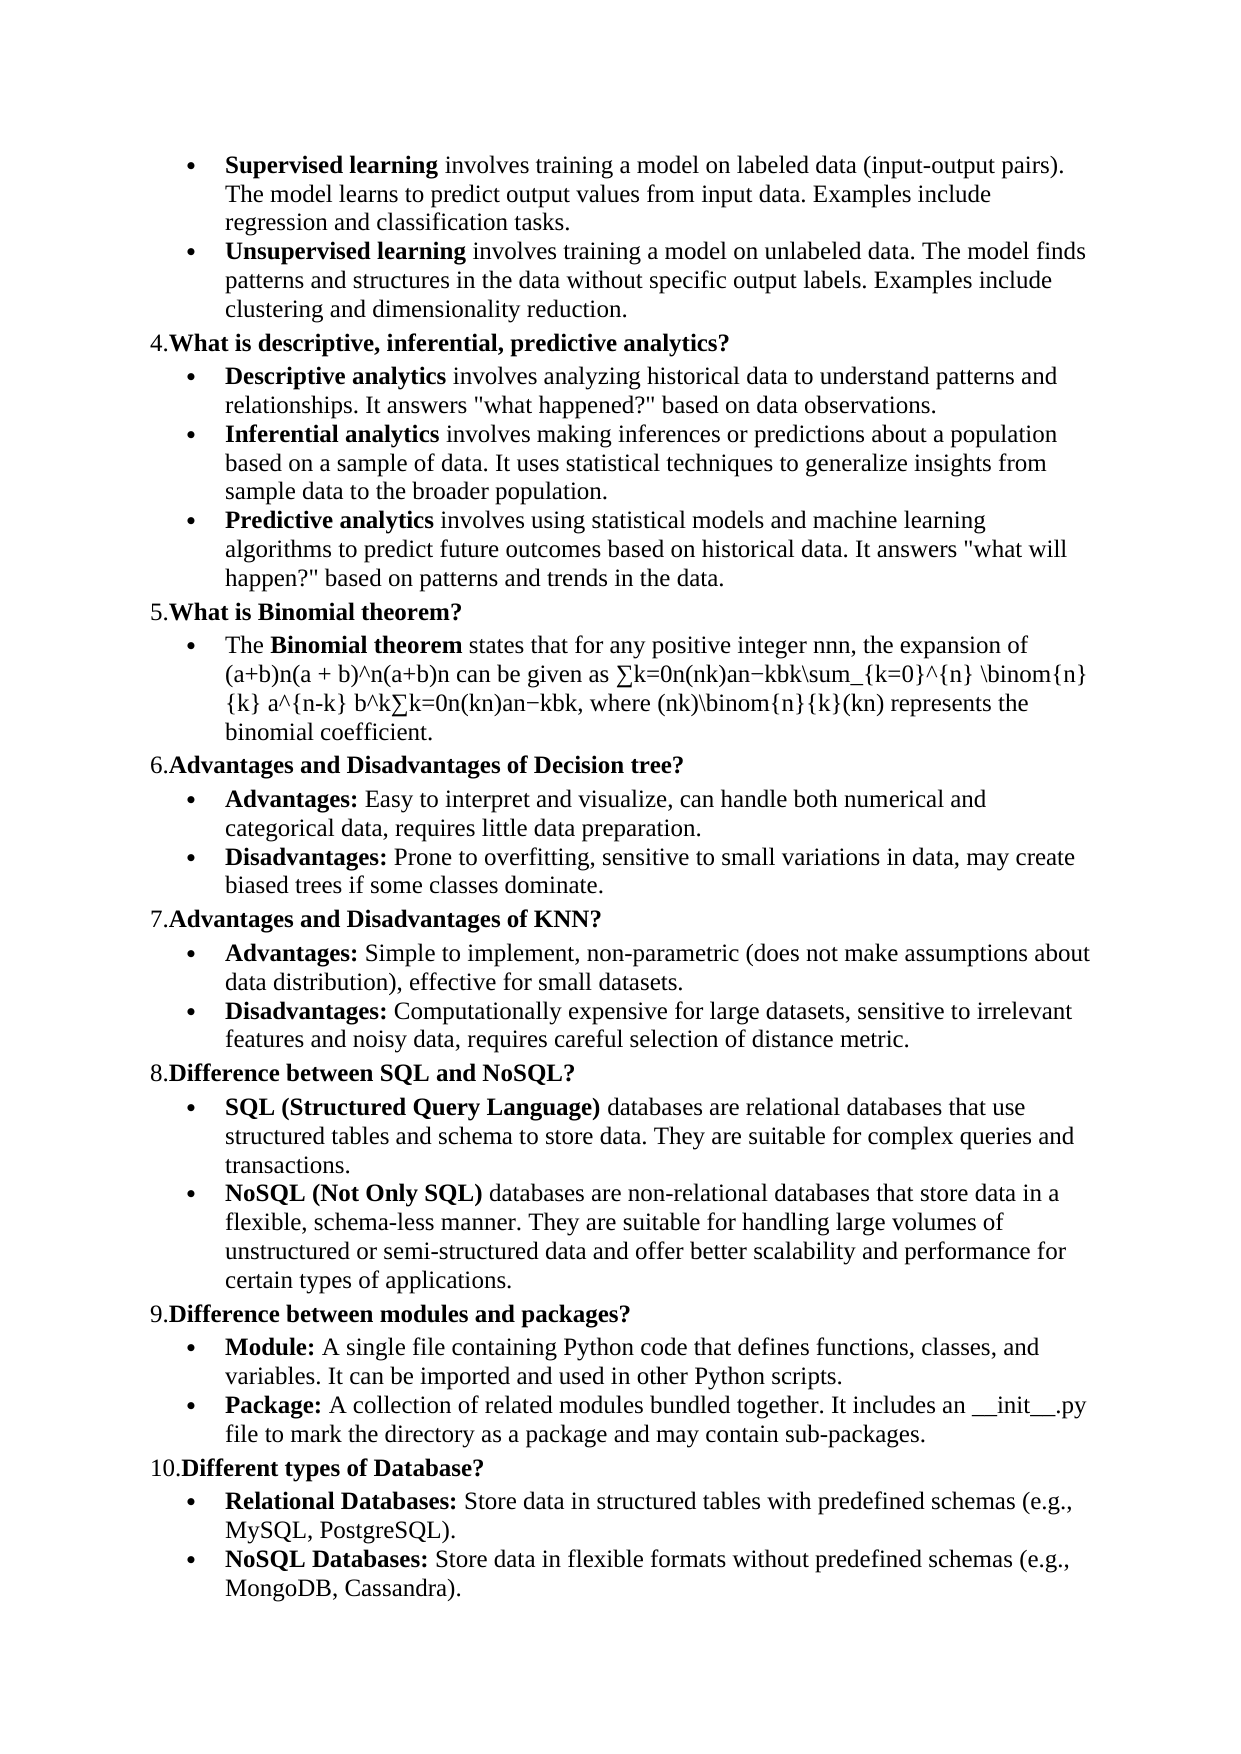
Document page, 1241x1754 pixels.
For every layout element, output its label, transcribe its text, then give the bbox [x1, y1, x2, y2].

list NoSQL Databases: Store data in flexible formats without predefined schemas (e.g., MongoDB, Cassandra). [187, 1544, 1090, 1601]
list Disadvantages: Computationally expensive for large datasets, sensitive to irrelevant features and noisy data, requires careful selection of distance metric. [187, 996, 1090, 1053]
text 8.Difference between SQL and NoSQL? [150, 1058, 1090, 1087]
list Advantages: Easy to interpret and visualize, can handle both numerical and categorical data, requires little data preparation. [187, 784, 1090, 842]
list Inferential analytics involves making inferences or predictions about a population based on a sample of data. It uses statistical techniques to generalize insights from sample data to the broader population. [187, 419, 1090, 505]
list Relational Databases: Store data in structured tables with predefined schemas (e.g., MySQL, PostgreSQL). [187, 1486, 1090, 1544]
list Unsupervised learning involves training a model on unlabeled data. The model finds patterns and structures in the data without specific output labels. Examples include clustering and dimensionality reduction. [187, 236, 1090, 322]
text 6.Advantages and Disadvantages of Decision tree? [150, 751, 1090, 779]
list Package: A collection of related modules bundled together. It includes an __init__.py file to mark the directory as a package and may contain sub-packages. [187, 1390, 1090, 1447]
text 7.Advantages and Disadvantages of KNN? [150, 904, 1090, 933]
list The Binomial theorem states that for any positive integer nnn, the expansion of (a+b)n(a + b)^n(a+b)n can be given as ∑k=0n(nk)an−kbk\sum_{k=0}^{n} \binom{n}{k} a^{n-k} b^k∑k=0n​(kn​)an−kbk, where (nk)\binom{n}{k}(kn​) represents the binomial coefficient. [187, 630, 1090, 745]
list Predictive analytics involves using statistical models and machine learning algorithms to predict future outcomes based on historical data. It answers "what will happen?" based on patterns and trends in the data. [187, 505, 1090, 591]
list Module: A single file containing Python code that defines functions, classes, and variables. It can be imported and used in other Python scripts. [187, 1332, 1090, 1390]
list Supervised learning involves training a model on labeled data (input-output pairs). The model learns to predict output values from input data. Examples include regression and classification tasks. [187, 150, 1090, 236]
list NoSQL (Not Only SQL) databases are non-relational databases that store data in a flexible, schema-less manner. They are suitable for handling large volumes of unstructured or semi-structured data and offer better scalability and performance for certain types of applications. [187, 1178, 1090, 1293]
text 5.What is Binomial theorem? [150, 597, 1090, 625]
text 10.Different types of Database? [150, 1453, 1090, 1481]
text 4.What is descriptive, inferential, predictive analytics? [150, 328, 1090, 356]
list Disadvantages: Prone to overfitting, sensitive to small variations in data, may create biased trees if some classes dominate. [187, 842, 1090, 899]
text 9.Difference between modules and packages? [150, 1299, 1090, 1327]
list Advantages: Simple to implement, non-parametric (does not make assumptions about data distribution), effective for small datasets. [187, 938, 1090, 996]
list Descriptive analytics involves analyzing historical data to understand patterns and relationships. It answers "what happened?" based on data observations. [187, 361, 1090, 419]
list SQL (Structured Query Language) databases are relational databases that use structured tables and schema to store data. They are suitable for complex queries and transactions. [187, 1092, 1090, 1178]
